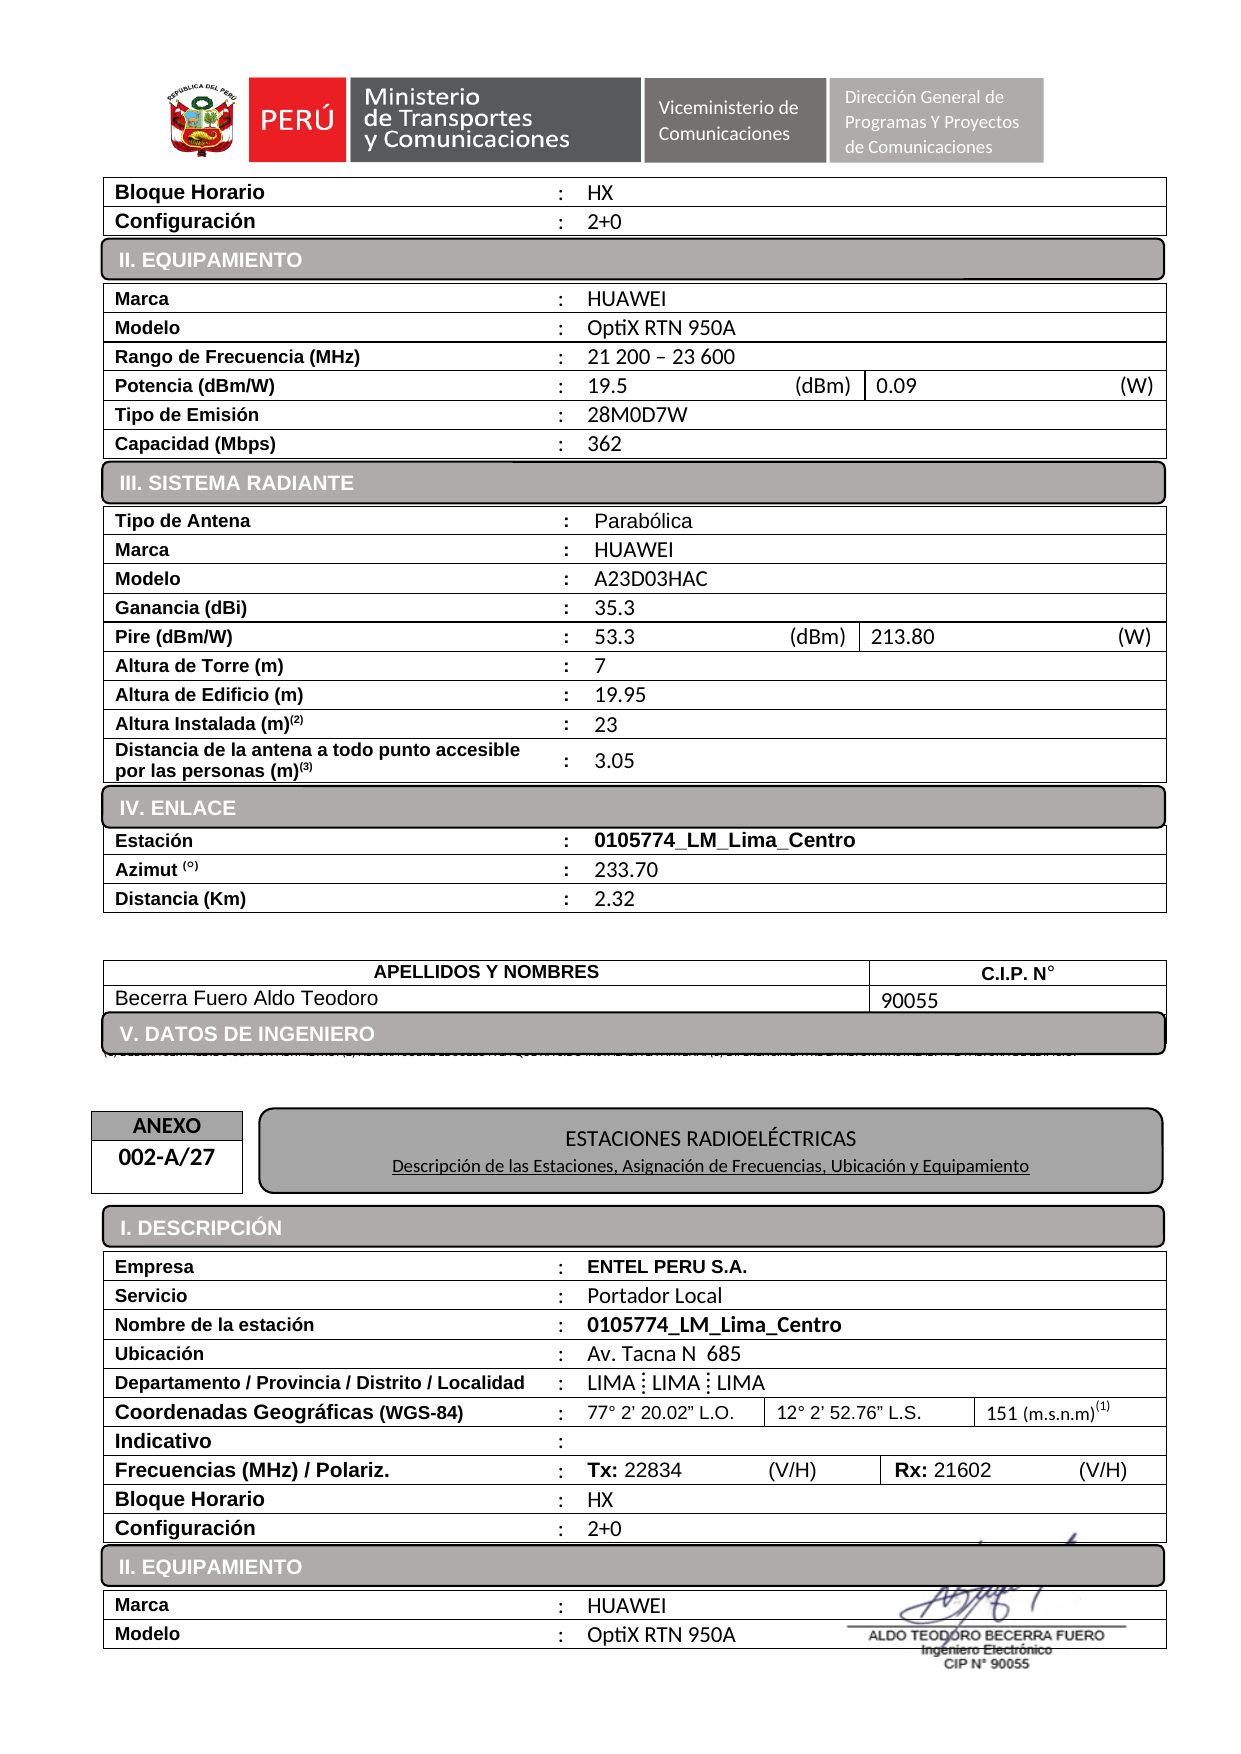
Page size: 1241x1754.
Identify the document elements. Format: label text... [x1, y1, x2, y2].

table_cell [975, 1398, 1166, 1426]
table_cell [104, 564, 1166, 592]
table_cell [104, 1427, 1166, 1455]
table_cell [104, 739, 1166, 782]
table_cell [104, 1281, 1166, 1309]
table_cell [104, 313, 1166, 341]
picture [147, 73, 645, 166]
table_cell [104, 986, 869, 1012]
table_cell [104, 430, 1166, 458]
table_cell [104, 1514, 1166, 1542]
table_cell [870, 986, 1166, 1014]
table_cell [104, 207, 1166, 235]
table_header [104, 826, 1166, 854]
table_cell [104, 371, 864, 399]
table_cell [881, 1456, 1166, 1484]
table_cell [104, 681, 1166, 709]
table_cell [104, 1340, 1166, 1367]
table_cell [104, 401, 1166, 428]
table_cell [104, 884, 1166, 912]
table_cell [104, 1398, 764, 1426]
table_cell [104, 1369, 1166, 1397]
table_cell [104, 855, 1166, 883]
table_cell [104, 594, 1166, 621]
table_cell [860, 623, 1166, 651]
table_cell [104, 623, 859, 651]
picture [819, 1649, 1144, 1685]
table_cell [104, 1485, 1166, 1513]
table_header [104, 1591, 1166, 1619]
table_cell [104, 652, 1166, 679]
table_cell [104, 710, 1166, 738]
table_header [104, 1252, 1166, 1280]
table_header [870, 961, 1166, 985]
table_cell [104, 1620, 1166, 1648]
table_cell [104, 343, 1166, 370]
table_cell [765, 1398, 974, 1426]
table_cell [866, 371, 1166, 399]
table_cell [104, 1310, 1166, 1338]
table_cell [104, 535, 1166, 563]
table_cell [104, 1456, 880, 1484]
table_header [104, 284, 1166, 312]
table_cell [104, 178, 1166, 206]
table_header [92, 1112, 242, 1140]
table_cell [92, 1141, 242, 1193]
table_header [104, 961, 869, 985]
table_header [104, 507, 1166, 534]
